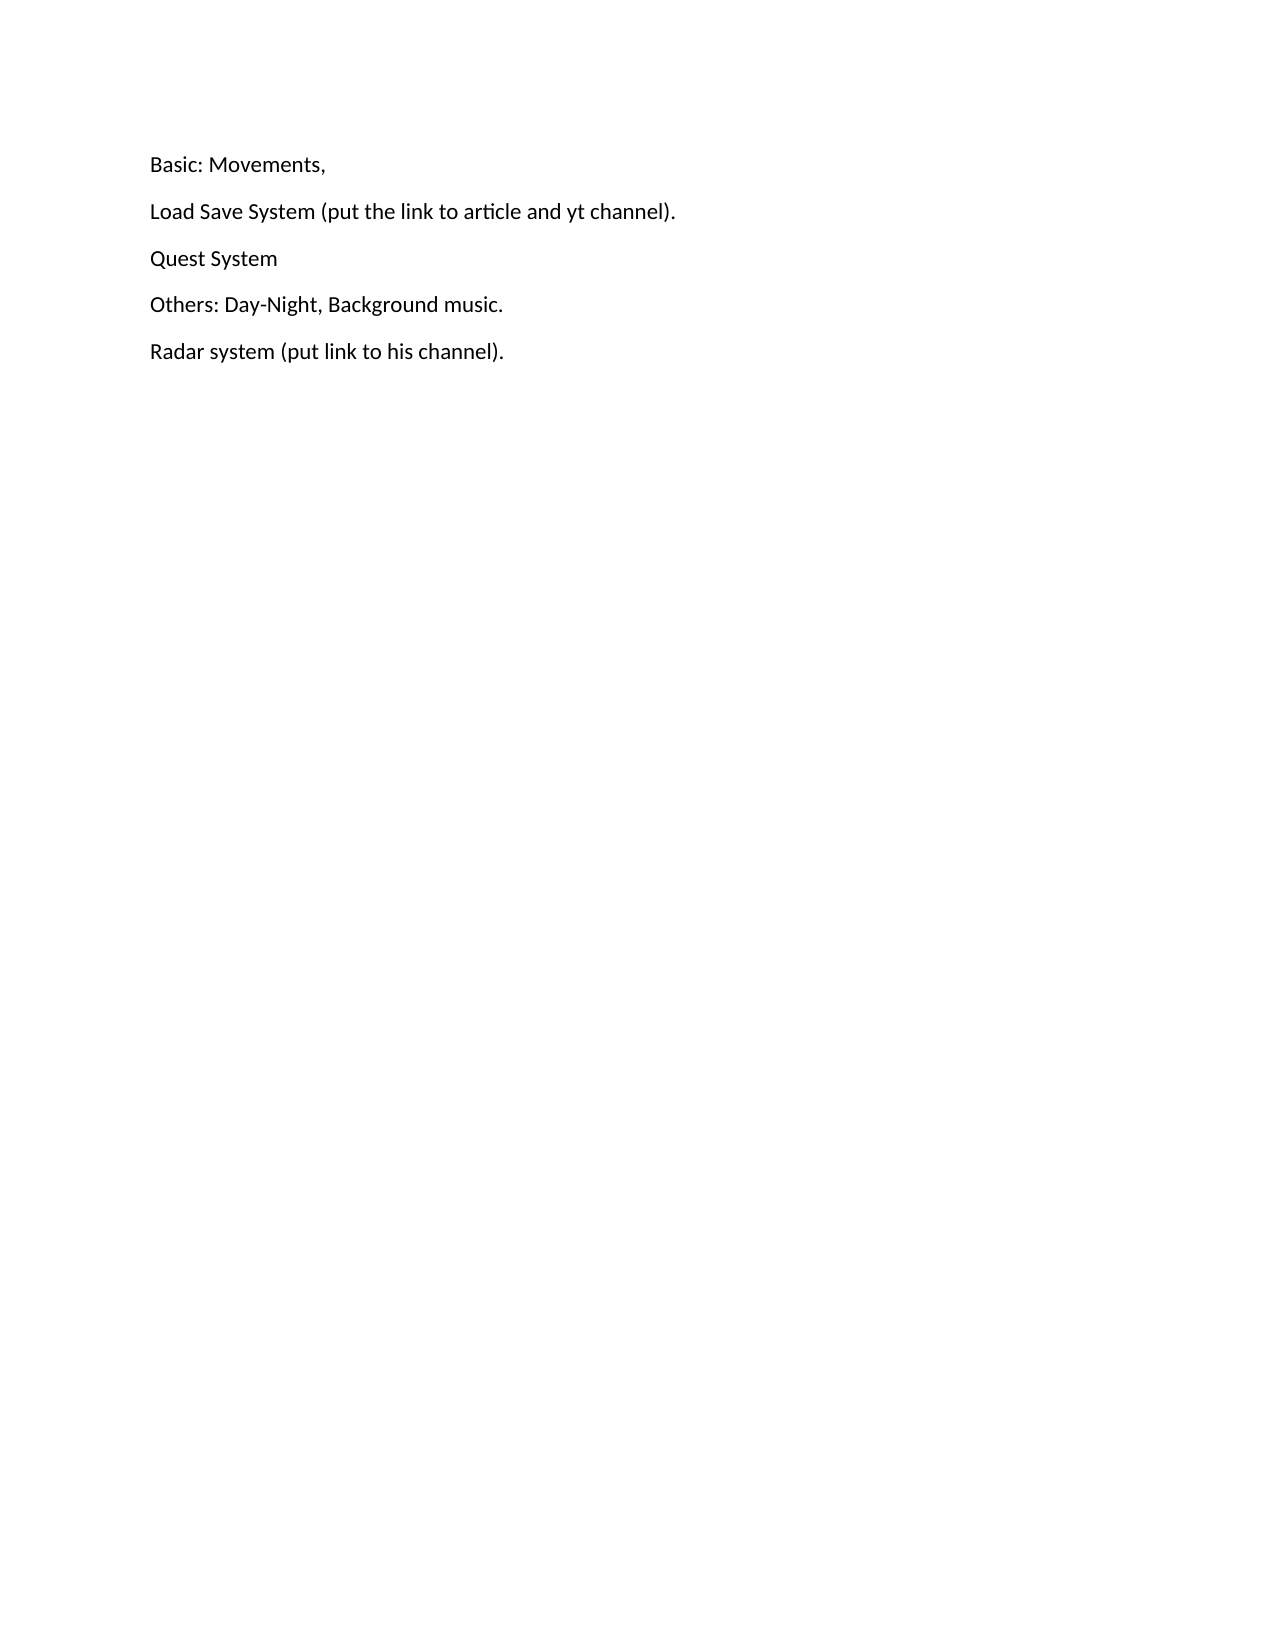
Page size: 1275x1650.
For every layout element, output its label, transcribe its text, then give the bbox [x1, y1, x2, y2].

text Basic: Movements, [150, 150, 1125, 178]
text Load Save System (put the link to article and yt channel). [150, 197, 1125, 225]
text Others: Day-Night, Background music. [150, 291, 1125, 319]
text Radar system (put link to his channel). [150, 337, 1125, 366]
text Quest System [150, 244, 1125, 272]
